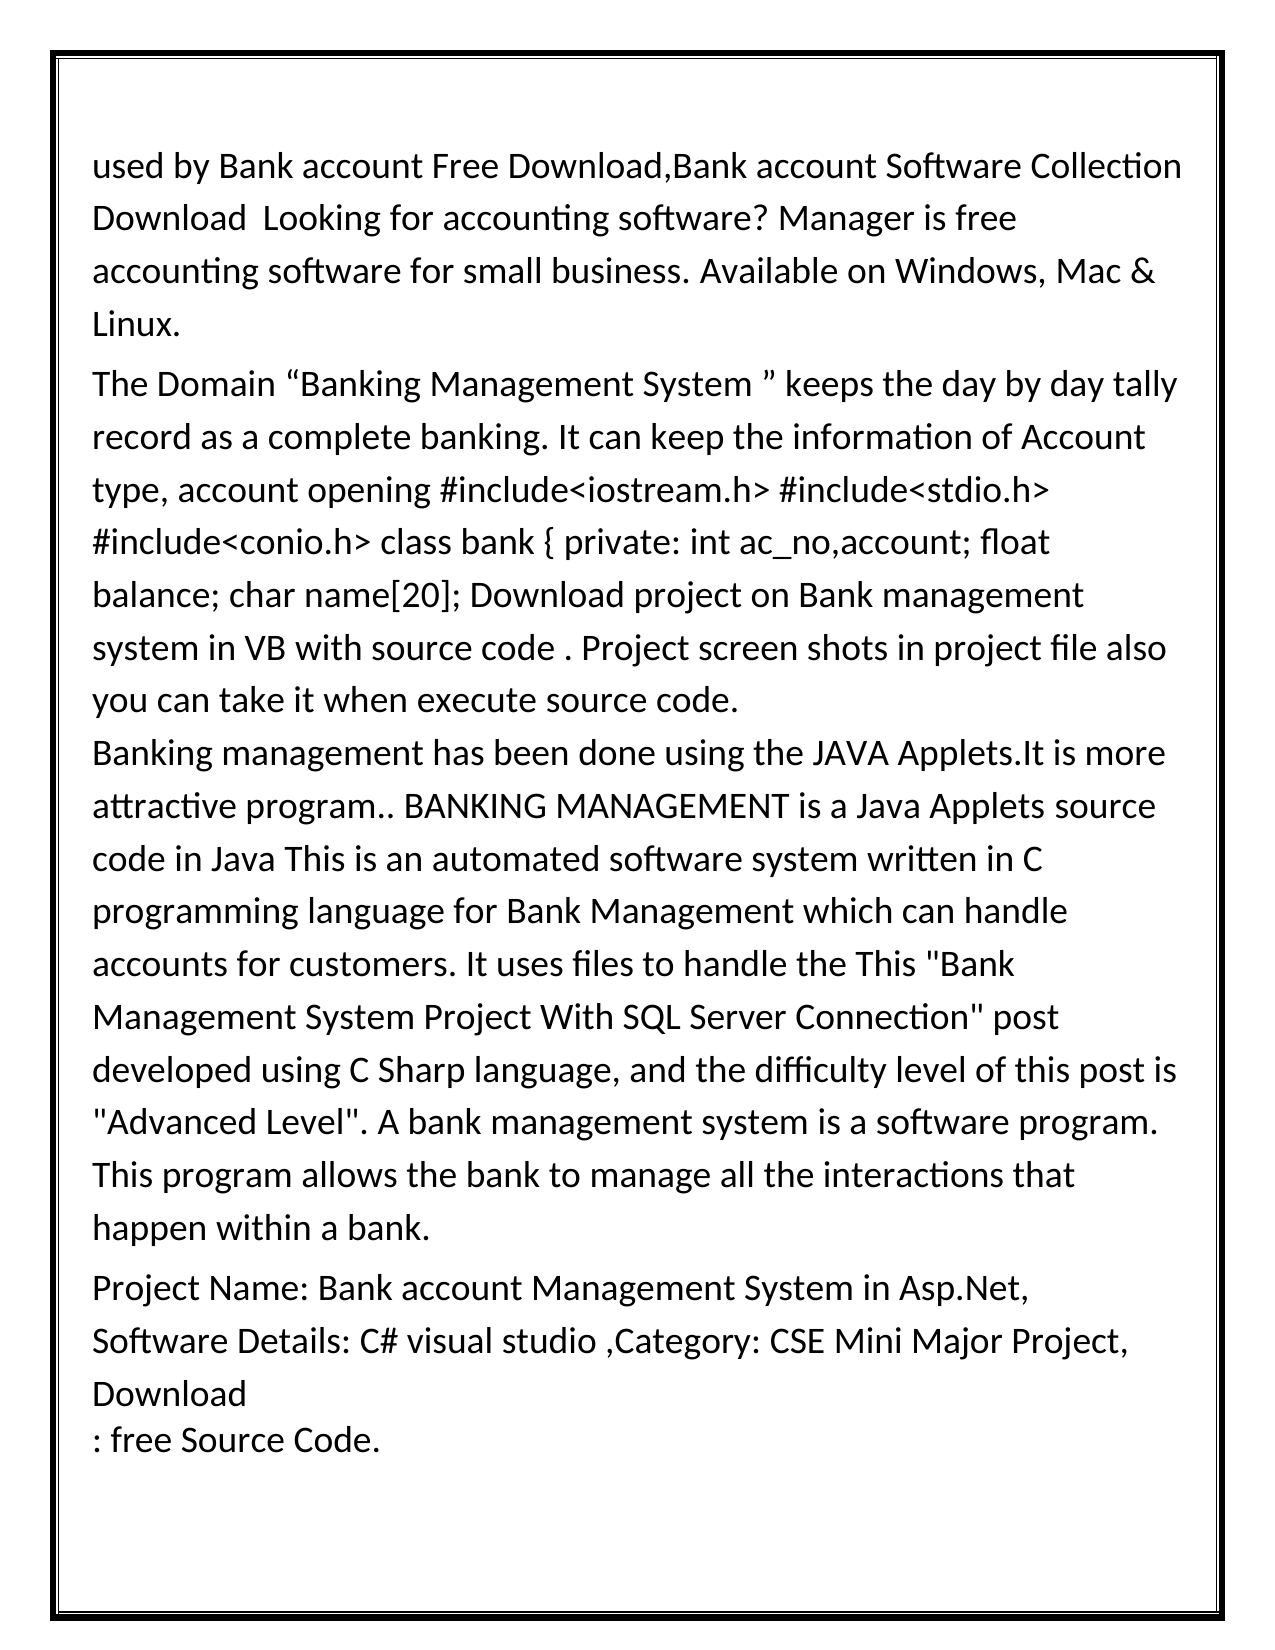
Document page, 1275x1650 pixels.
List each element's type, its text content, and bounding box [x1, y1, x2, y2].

text This program allows the bank to manage all the interactions that happen within a bank. [92, 1151, 1184, 1249]
text Project Name: Bank account Management System in Asp.Net, Software Details: C# visual studio ,Category: CSE Mini Major Project, Download [92, 1264, 1164, 1415]
text used by Bank account Free Download,Bank account Software Collection Download Looking for accounting software? Manager is free accounting software for small business. Available on Windows, Mac & Linux. [92, 142, 1184, 346]
text Banking management has been done using the JAVA Applets.It is more attractive program.. BANKING MANAGEMENT is a Java Applets source code in Java This is an automated software system written in C programming language for Bank Management which can handle accounts for customers. It uses files to handle the This "Bank Management System Project With SQL Server Connection" post developed using C Sharp language, and the difficulty level of this post is "Advanced Level". A bank management system is a software program. [92, 729, 1184, 1144]
text The Domain “Banking Management System ” keeps the day by day tally record as a complete banking. It can keep the information of Account type, account opening #include<iostream.h> #include<stdio.h> #include<conio.h> class bank { private: int ac_no,account; float balance; char name[20]; Download project on Bank management system in VB with source code . Project screen shots in project file also you can take it when execute source code. [92, 360, 1184, 722]
text : free Source Code. [92, 1422, 1164, 1460]
